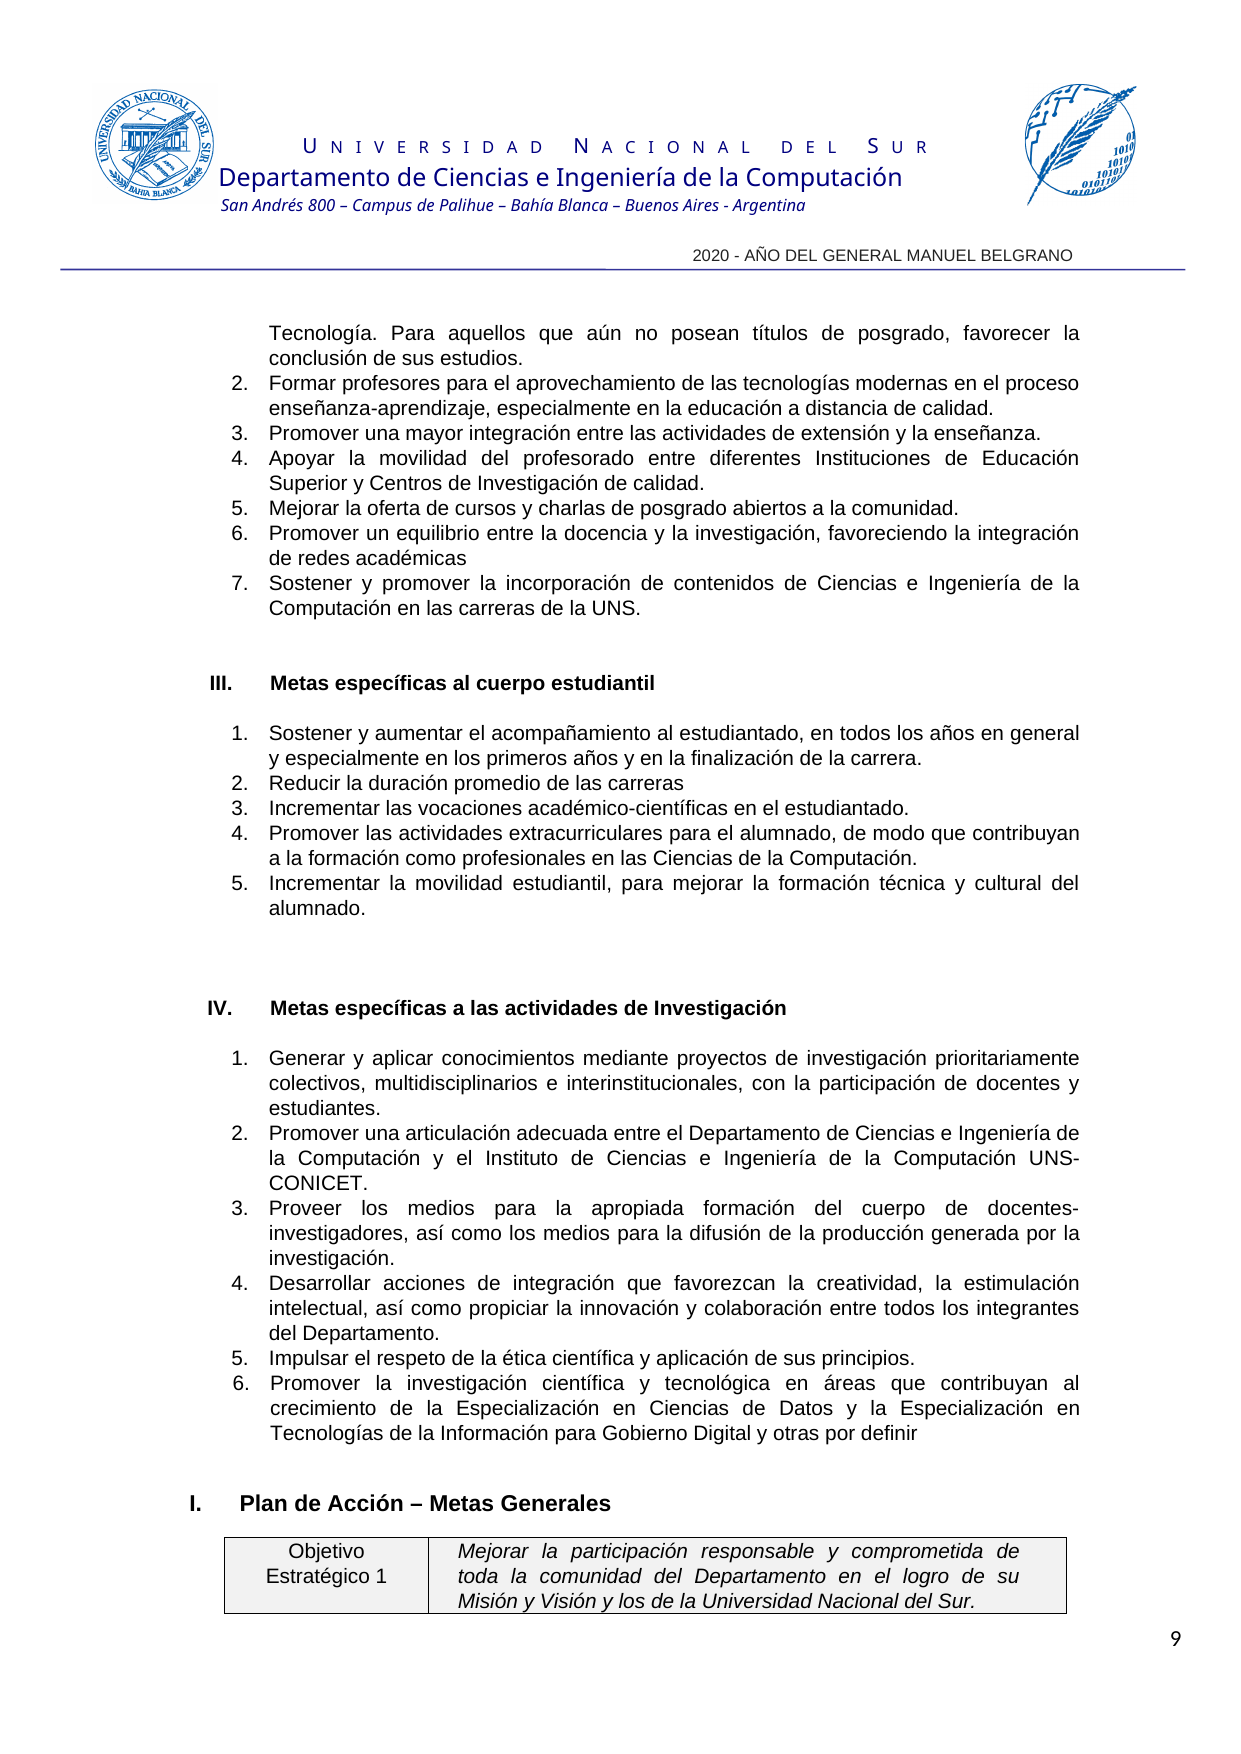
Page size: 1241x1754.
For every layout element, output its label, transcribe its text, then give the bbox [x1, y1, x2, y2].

list Generar y aplicar conocimientos mediante proyectos de investigación prioritariamente colectivos, multidisciplinarios e interinstitucionales, con la participación de docentes y estudiantes. [231, 1046, 1081, 1121]
table_header Objetivo Estratégico 1 [225, 1538, 428, 1613]
list Promover una articulación adecuada entre el Departamento de Ciencias e Ingeniería de la Computación y el Instituto de Ciencias e Ingeniería de la Computación UNS-CONICET. [231, 1121, 1081, 1196]
list Promover un equilibrio entre la docencia y la investigación, favoreciendo la integración de redes académicas [231, 521, 1081, 571]
list Metas específicas a las actividades de Investigación [232, 996, 1081, 1021]
list Desarrollar acciones de integración que favorezcan la creatividad, la estimulación intelectual, así como propiciar la innovación y colaboración entre todos los integrantes del Departamento. [231, 1271, 1081, 1346]
list Mejorar la oferta de cursos y charlas de posgrado abiertos a la comunidad. [231, 496, 1081, 521]
list Sostener y promover la incorporación de contenidos de Ciencias e Ingeniería de la Computación en las carreras de la UNS. [231, 571, 1081, 621]
list Impulsar el respeto de la ética científica y aplicación de sus principios. [231, 1346, 1081, 1371]
list Promover una mayor integración entre las actividades de extensión y la enseñanza. [231, 421, 1081, 446]
list Sostener y aumentar el acompañamiento al estudiantado, en todos los años en general y especialmente en los primeros años y en la finalización de la carrera. [231, 721, 1081, 771]
list Incrementar las vocaciones académico-científicas en el estudiantado. [231, 796, 1081, 821]
list Reducir la duración promedio de las carreras [231, 771, 1081, 796]
list Incrementar la movilidad estudiantil, para mejorar la formación técnica y cultural del alumnado. [231, 871, 1081, 921]
list Proveer los medios para la apropiada formación del cuerpo de docentes-investigadores, así como los medios para la difusión de la producción generada por la investigación. [231, 1196, 1081, 1271]
picture [1024, 83, 1138, 206]
list Metas específicas al cuerpo estudiantil [232, 671, 1081, 696]
list Promover la investigación científica y tecnológica en áreas que contribuyan al crecimiento de la Especialización en Ciencias de Datos y la Especialización en Tecnologías de la Información para Gobierno Digital y otras por definir [232, 1371, 1081, 1446]
picture [91, 83, 219, 204]
list Formar profesores para el aprovechamiento de las tecnologías modernas en el proceso enseñanza-aprendizaje, especialmente en la educación a distancia de calidad. [231, 371, 1081, 421]
list Plan de Acción – Metas Generales [202, 1491, 1081, 1516]
table_header Mejorar la participación responsable y comprometida de toda la comunidad del Departamento en el logro de su Misión y Visión y los de la Universidad Nacional del Sur. [429, 1538, 1066, 1613]
list Apoyar la movilidad del profesorado entre diferentes Instituciones de Educación Superior y Centros de Investigación de calidad. [231, 446, 1081, 496]
list Promover las actividades extracurriculares para el alumnado, de modo que contribuyan a la formación como profesionales en las Ciencias de la Computación. [231, 821, 1081, 871]
